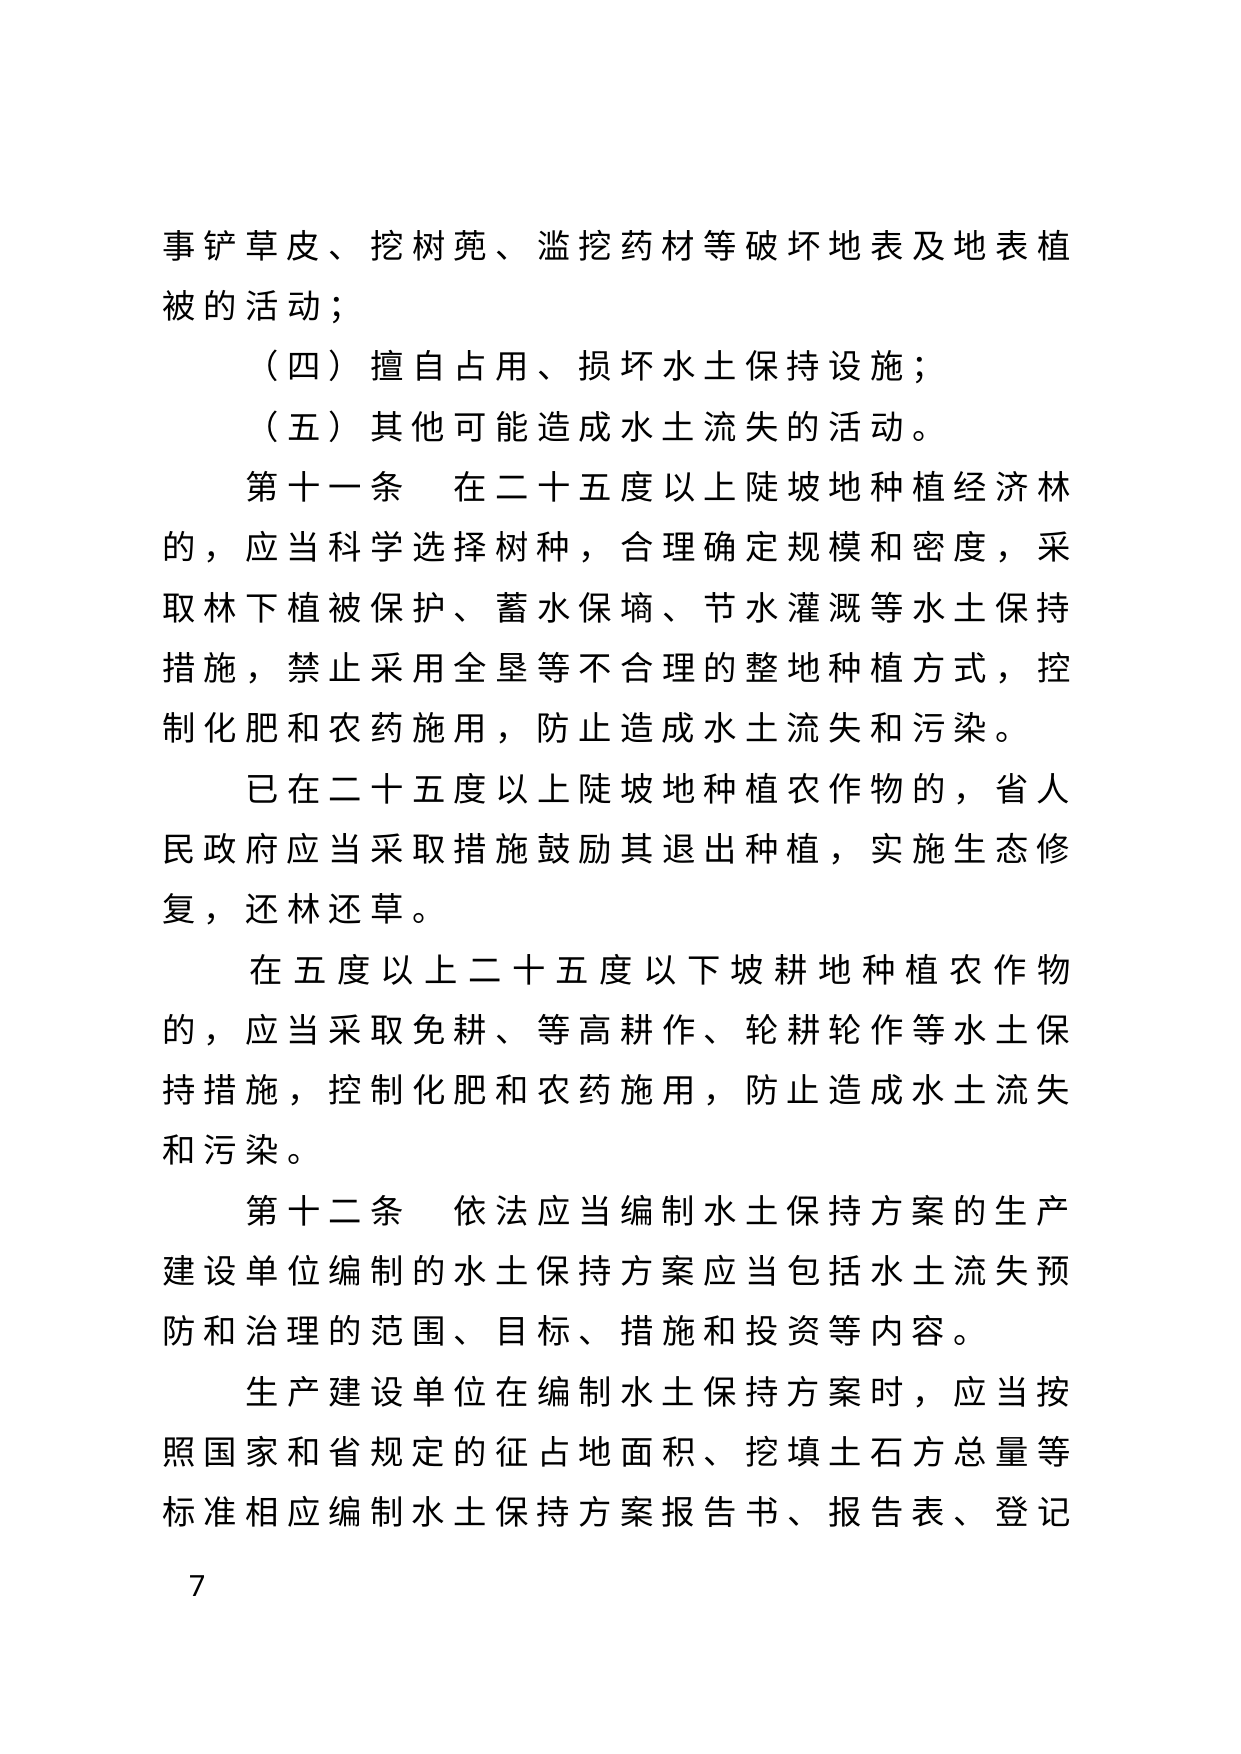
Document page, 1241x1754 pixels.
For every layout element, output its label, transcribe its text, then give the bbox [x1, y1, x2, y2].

text 已在二十五度以上陡坡地种植农作物的，省人民政府应当采取措施鼓励其退出种植，实施生态修复，还林还草。 [162, 756, 1078, 937]
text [162, 213, 1078, 334]
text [162, 1359, 1078, 1540]
text （五）其他可能造成水土流失的活动。 [162, 394, 1078, 455]
text 第十二条 依法应当编制水土保持方案的生产建设单位编制的水土保持方案应当包括水土流失预防和治理的范围、目标、措施和投资等内容。 [162, 1178, 1078, 1359]
text 在五度以上二十五度以下坡耕地种植农作物的，应当采取免耕、等高耕作、轮耕轮作等水土保持措施，控制化肥和农药施用，防止造成水土流失和污染。 [162, 937, 1078, 1178]
text 第十一条 在二十五度以上陡坡地种植经济林的，应当科学选择树种，合理确定规模和密度，采取林下植被保护、蓄水保墒、节水灌溉等水土保持措施，禁止采用全垦等不合理的整地种植方式，控制化肥和农药施用，防止造成水土流失和污染。 [162, 455, 1078, 756]
text （四）擅自占用、损坏水土保持设施； [162, 334, 1078, 394]
